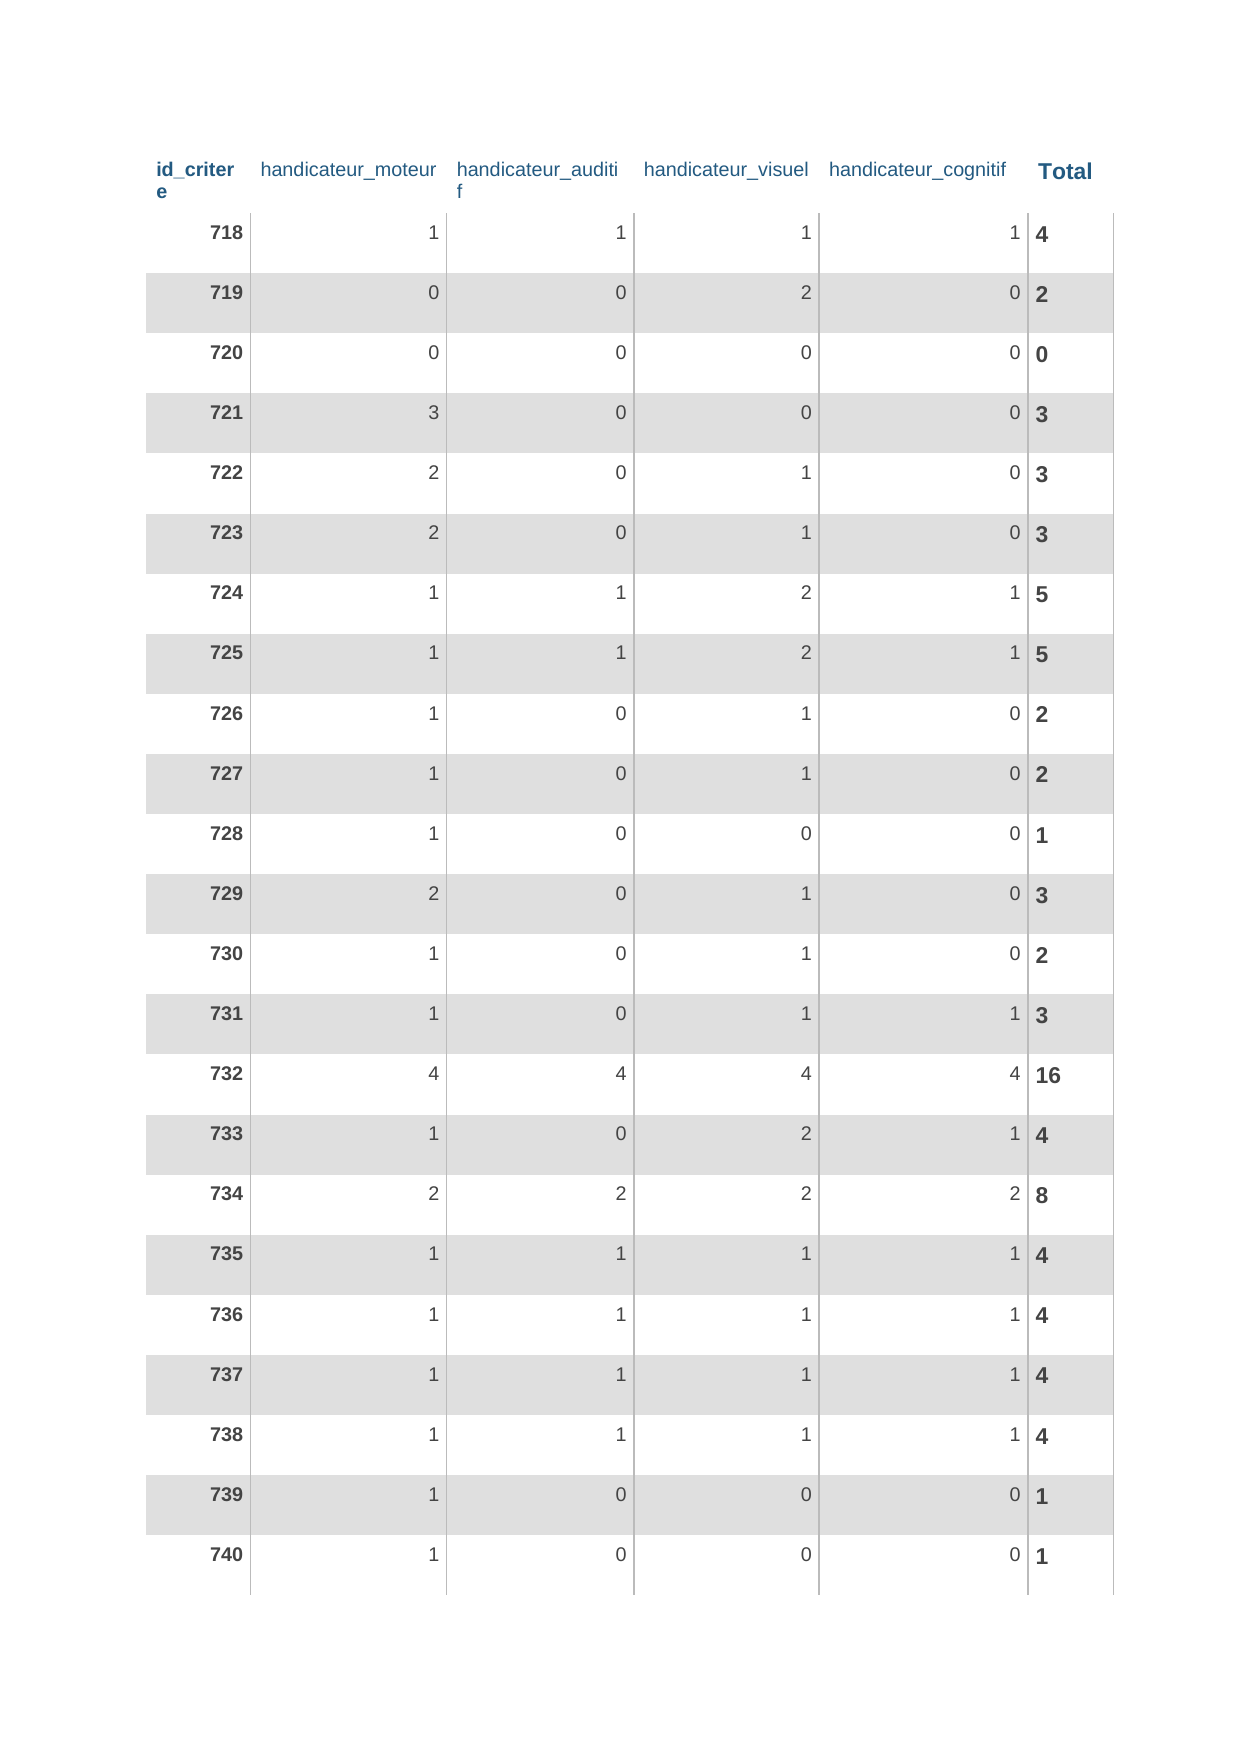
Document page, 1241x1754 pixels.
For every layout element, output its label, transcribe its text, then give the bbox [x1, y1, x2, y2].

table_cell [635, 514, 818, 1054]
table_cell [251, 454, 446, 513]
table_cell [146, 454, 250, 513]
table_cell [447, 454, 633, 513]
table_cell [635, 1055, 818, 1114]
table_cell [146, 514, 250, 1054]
table_header Total [1029, 148, 1113, 213]
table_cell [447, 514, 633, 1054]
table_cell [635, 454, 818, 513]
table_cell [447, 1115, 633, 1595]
table_header handicateur_visuel [635, 148, 818, 213]
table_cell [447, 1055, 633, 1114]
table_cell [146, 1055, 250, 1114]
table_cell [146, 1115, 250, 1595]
table_header handicateur_auditif [447, 148, 633, 213]
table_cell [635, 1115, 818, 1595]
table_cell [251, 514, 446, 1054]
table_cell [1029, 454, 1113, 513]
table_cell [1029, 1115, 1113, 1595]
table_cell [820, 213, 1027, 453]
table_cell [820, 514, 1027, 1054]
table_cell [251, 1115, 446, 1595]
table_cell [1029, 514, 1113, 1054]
table_header handicateur_moteur [251, 148, 446, 213]
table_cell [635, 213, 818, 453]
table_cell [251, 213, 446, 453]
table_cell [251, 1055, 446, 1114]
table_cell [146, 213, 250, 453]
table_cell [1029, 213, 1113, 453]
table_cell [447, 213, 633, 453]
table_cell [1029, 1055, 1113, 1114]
table_header id_critere [146, 148, 250, 213]
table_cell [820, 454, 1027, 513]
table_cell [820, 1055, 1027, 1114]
table_header handicateur_cognitif [820, 148, 1027, 213]
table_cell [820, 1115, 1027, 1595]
